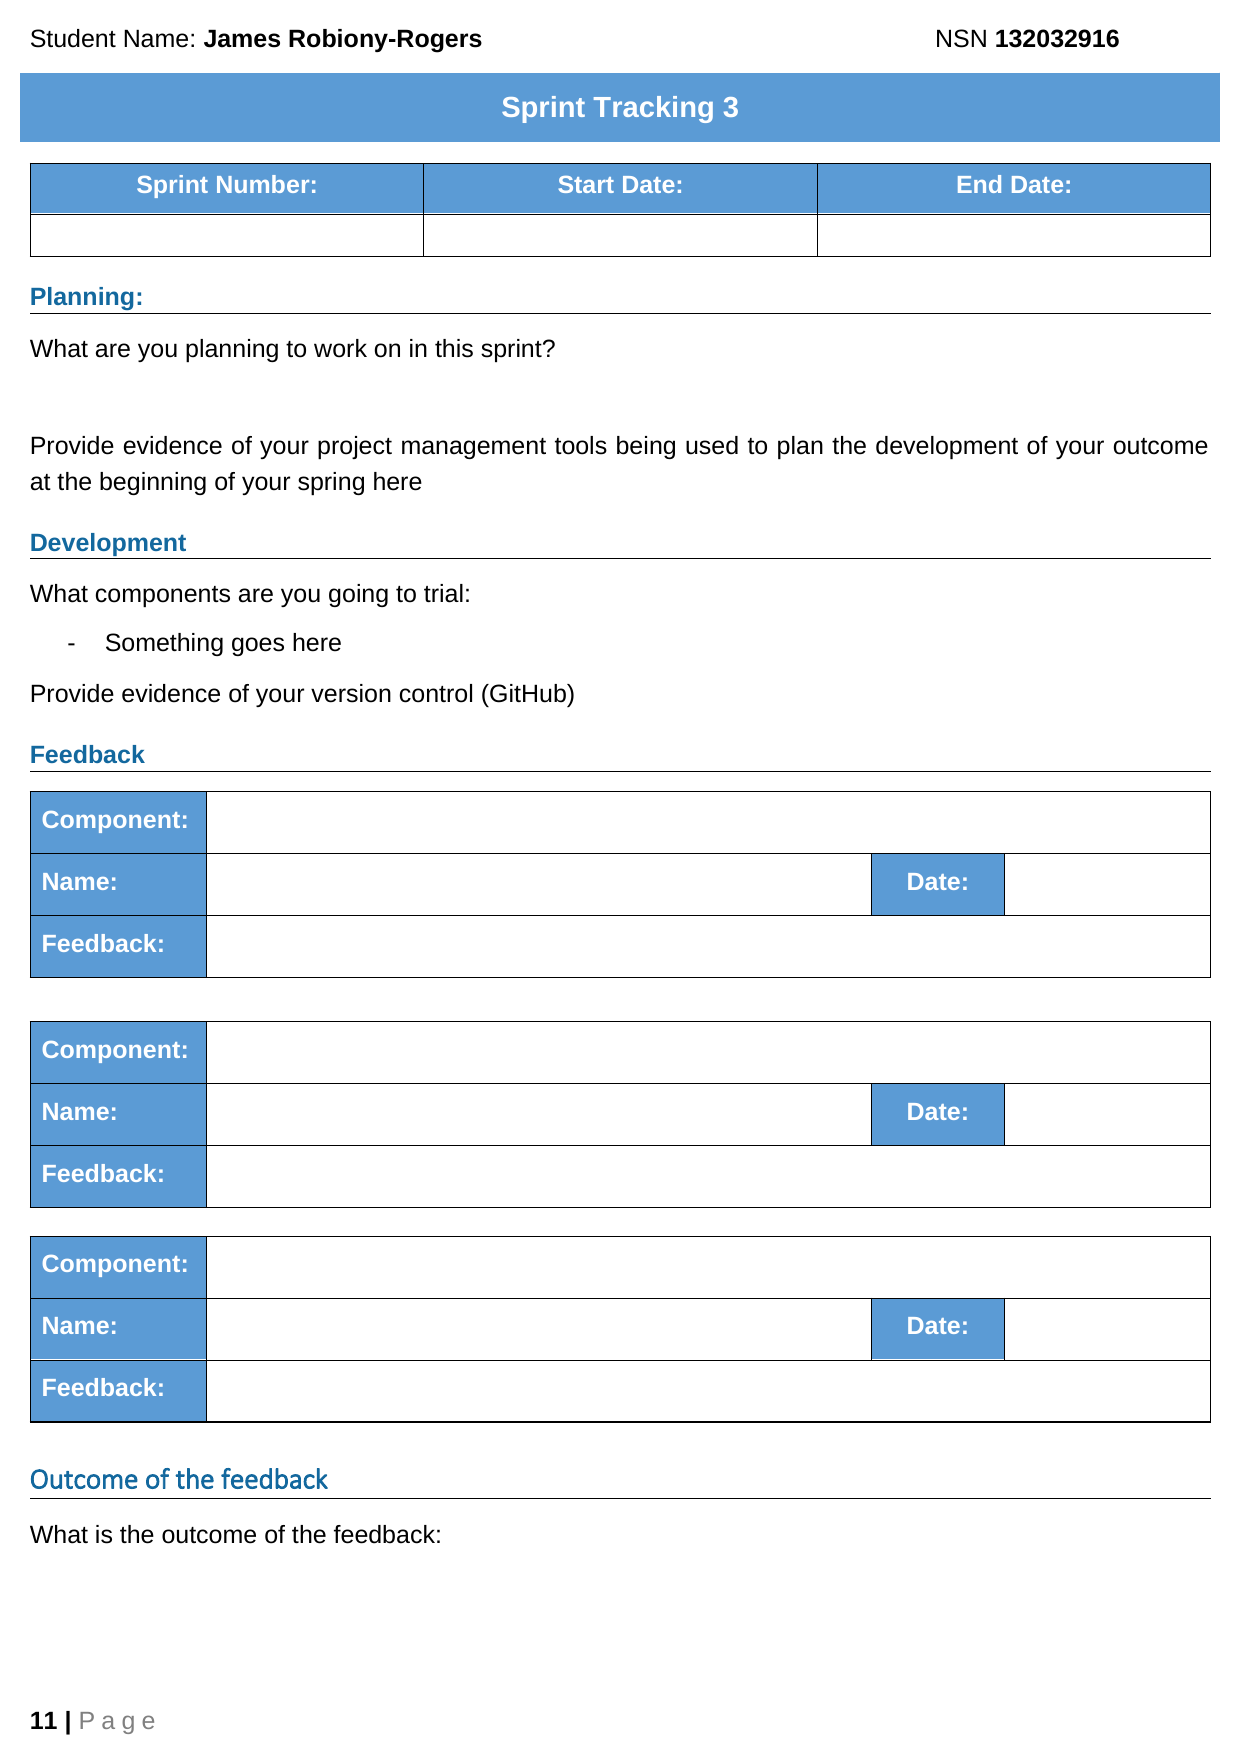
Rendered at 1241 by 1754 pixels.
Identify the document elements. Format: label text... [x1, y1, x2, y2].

table_header Component: [31, 1237, 206, 1298]
table_cell [1005, 1084, 1210, 1145]
table_header Component: [31, 1022, 206, 1083]
table_header Component: [31, 792, 206, 853]
table_cell [818, 215, 1210, 256]
table_cell Date: [872, 854, 1004, 915]
table_cell Feedback: [31, 1146, 206, 1207]
table_cell Date: [872, 1084, 1004, 1145]
table_cell [207, 916, 1210, 977]
text What is the outcome of the feedback: [29, 1520, 1211, 1549]
table_cell Feedback: [31, 1361, 206, 1421]
table_header Start Date: [424, 164, 817, 213]
table_cell [1005, 1299, 1210, 1359]
table_cell [1005, 854, 1210, 915]
table_header End Date: [818, 164, 1210, 213]
table_cell Date: [872, 1299, 1004, 1359]
table_header [207, 1022, 1210, 1083]
table_header [207, 1237, 1210, 1298]
table_cell Name: [31, 854, 206, 915]
table_cell [207, 1361, 1210, 1421]
subtitle Sprint Tracking 3 [21, 74, 1219, 141]
table_cell Name: [31, 1299, 206, 1359]
table_cell [424, 215, 817, 256]
subtitle Outcome of the feedback [29, 1460, 1211, 1499]
subtitle Planning: [29, 282, 1211, 314]
table_cell Feedback: [31, 916, 206, 977]
text What are you planning to work on in this sprint? [29, 334, 1211, 363]
table_header Sprint Number: [31, 164, 423, 213]
text What components are you going to trial: [29, 579, 1211, 608]
table_header [207, 792, 1210, 853]
text Provide evidence of your project management tools being used to plan the development of your outcome at the beginning of your spring here [29, 431, 1211, 495]
table_cell [207, 1146, 1210, 1207]
table_cell [207, 1299, 871, 1359]
subtitle Feedback [29, 740, 1211, 772]
table_cell [31, 215, 423, 256]
table_cell [207, 854, 871, 915]
text Provide evidence of your version control (GitHub) [29, 679, 1211, 707]
list Something goes here [67, 628, 1211, 656]
table_cell [207, 1084, 871, 1145]
table_cell Name: [31, 1084, 206, 1145]
subtitle Development [29, 528, 1211, 559]
